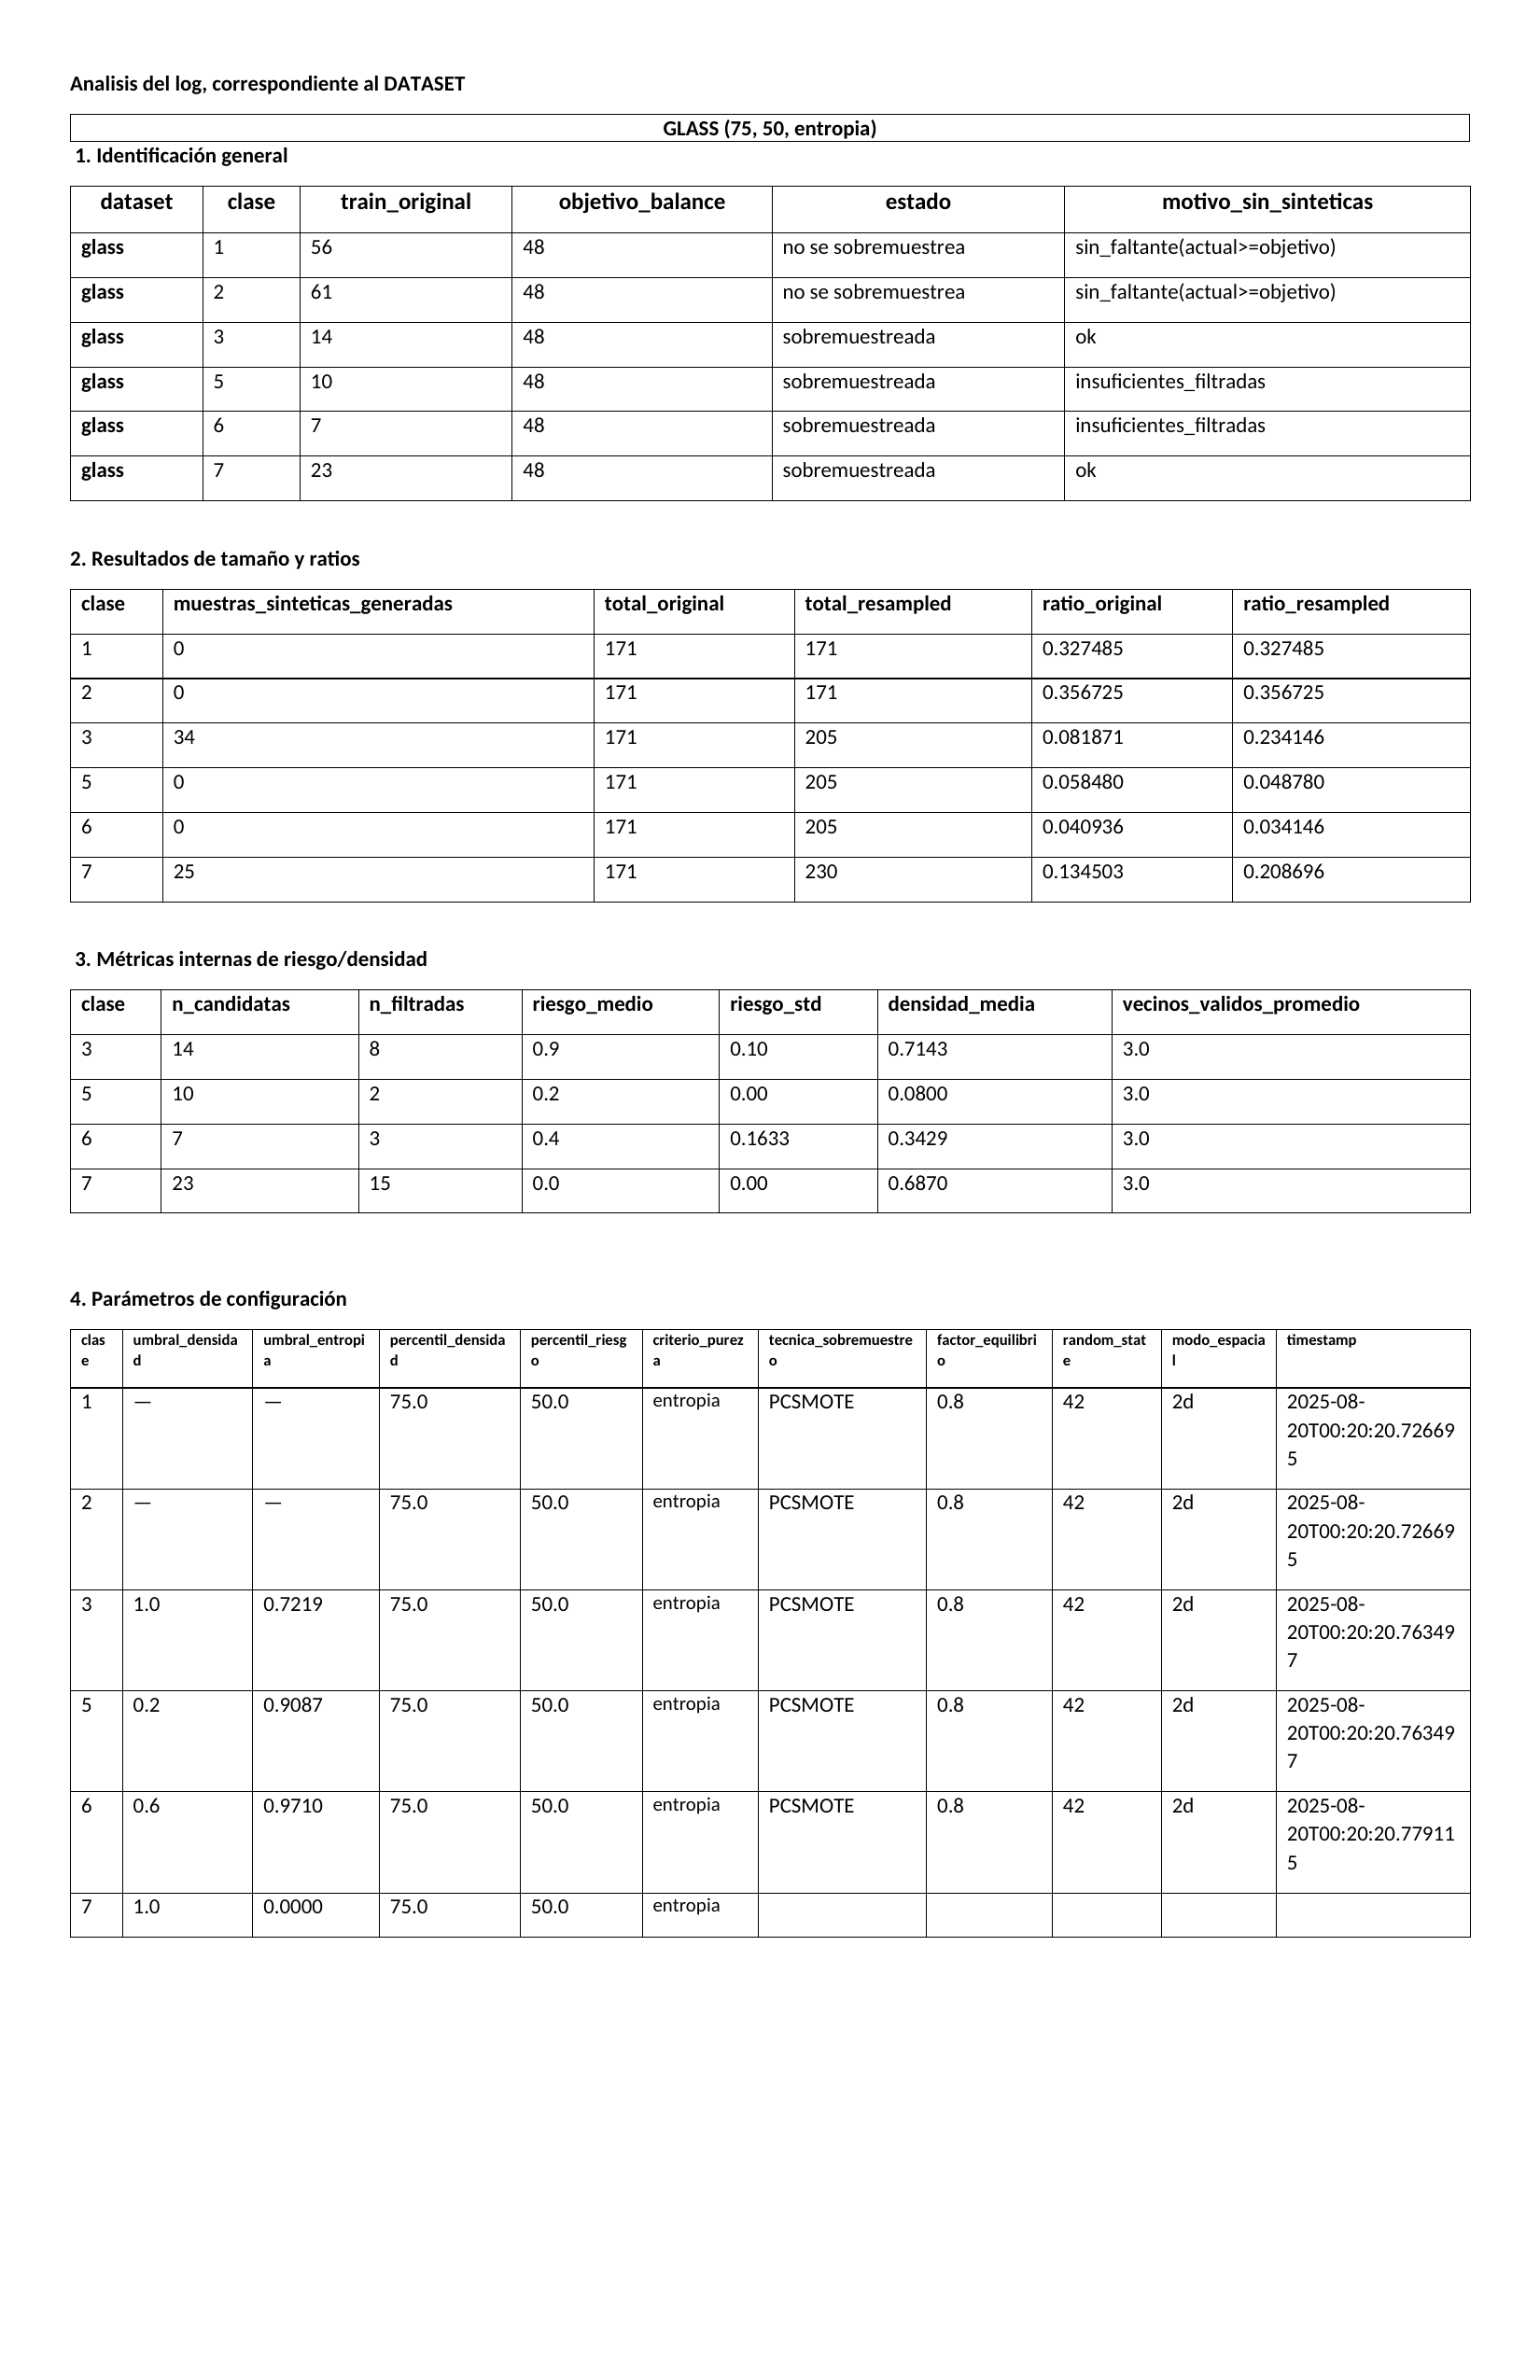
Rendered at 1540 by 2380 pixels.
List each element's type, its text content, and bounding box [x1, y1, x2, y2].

table_cell 0.9 [523, 1035, 719, 1079]
table_cell PCSMOTE [759, 1691, 926, 1791]
table_cell 0.9710 [253, 1792, 379, 1892]
table_cell 171 [595, 635, 794, 678]
table_cell glass [71, 233, 203, 277]
table_cell sobremuestreada [773, 368, 1064, 411]
table_cell entropia [643, 1691, 758, 1791]
table_cell 3.0 [1113, 1035, 1470, 1079]
table_cell 0 [163, 768, 594, 812]
table_cell 42 [1053, 1490, 1161, 1589]
table_header umbral_densidad [123, 1330, 252, 1387]
table_cell [759, 1894, 926, 1937]
table_cell 1.0 [123, 1590, 252, 1690]
table_cell ok [1065, 456, 1470, 500]
table_cell 50.0 [521, 1490, 642, 1589]
table_cell 171 [595, 858, 794, 902]
table_cell 75.0 [380, 1590, 520, 1690]
table_cell 34 [163, 723, 594, 767]
table_cell 42 [1053, 1792, 1161, 1892]
table_cell glass [71, 278, 203, 322]
table_header ratio_original [1032, 590, 1232, 634]
table_header umbral_entropia [253, 1330, 379, 1387]
table_cell 230 [795, 858, 1031, 902]
table_header muestras_sinteticas_generadas [163, 590, 594, 634]
table_cell [1162, 1894, 1276, 1937]
table_header motivo_sin_sinteticas [1065, 187, 1470, 232]
table_cell 75.0 [380, 1691, 520, 1791]
table_cell 10 [161, 1080, 358, 1124]
table_header clase [71, 590, 162, 634]
table_cell 10 [301, 368, 511, 411]
table_cell 0.208696 [1233, 858, 1470, 902]
table_cell 2d [1162, 1792, 1276, 1892]
table_header riesgo_medio [523, 990, 719, 1034]
table_cell 1 [71, 1389, 122, 1488]
table_cell 48 [512, 412, 772, 455]
table_cell entropia [643, 1389, 758, 1488]
table_cell 50.0 [521, 1590, 642, 1690]
table_cell 23 [161, 1169, 358, 1212]
table_header tecnica_sobremuestreo [759, 1330, 926, 1387]
table_header densidad_media [878, 990, 1112, 1034]
table_cell 0.6 [123, 1792, 252, 1892]
table_cell — [123, 1490, 252, 1589]
table_cell PCSMOTE [759, 1792, 926, 1892]
table_cell 50.0 [521, 1792, 642, 1892]
table_cell 0.6870 [878, 1169, 1112, 1212]
table_cell sobremuestreada [773, 412, 1064, 455]
table_cell 48 [512, 323, 772, 367]
table_cell 14 [301, 323, 511, 367]
table_header vecinos_validos_promedio [1113, 990, 1470, 1034]
table_cell 0.2 [523, 1080, 719, 1124]
table_header objetivo_balance [512, 187, 772, 232]
table_cell 15 [359, 1169, 522, 1212]
table_cell 61 [301, 278, 511, 322]
table_header n_candidatas [161, 990, 358, 1034]
table_cell 0.058480 [1032, 768, 1232, 812]
table_header percentil_densidad [380, 1330, 520, 1387]
table_cell 171 [595, 679, 794, 722]
table_cell 3.0 [1113, 1080, 1470, 1124]
table_header ratio_resampled [1233, 590, 1470, 634]
table_cell 50.0 [521, 1389, 642, 1488]
table_cell 0.8 [927, 1691, 1052, 1791]
table_header random_state [1053, 1330, 1161, 1387]
table_header riesgo_std [720, 990, 877, 1034]
table_header criterio_pureza [643, 1330, 758, 1387]
table_header n_filtradas [359, 990, 522, 1034]
table_cell ok [1065, 323, 1470, 367]
text 1. Identificación general [70, 142, 1470, 168]
table_cell [1053, 1894, 1161, 1937]
table_cell 2 [71, 679, 162, 722]
table_cell PCSMOTE [759, 1490, 926, 1589]
table_cell 0 [163, 635, 594, 678]
table_cell glass [71, 323, 203, 367]
table_cell 2025-08-20T00:20:20.726695 [1277, 1389, 1470, 1488]
table_cell 5 [71, 1080, 161, 1124]
table_cell 48 [512, 278, 772, 322]
table_cell 48 [512, 368, 772, 411]
text 3. Métricas internas de riesgo/densidad [70, 945, 1470, 972]
table_cell 2 [203, 278, 300, 322]
table_cell — [123, 1389, 252, 1488]
table_cell 0.8 [927, 1792, 1052, 1892]
table_cell 7 [71, 858, 162, 902]
table_cell 0.0 [523, 1169, 719, 1212]
table_header percentil_riesgo [521, 1330, 642, 1387]
table_cell 3 [203, 323, 300, 367]
table_header clase [71, 1330, 122, 1387]
table_cell 48 [512, 233, 772, 277]
table_cell 0.040936 [1032, 813, 1232, 857]
table_cell 0.7219 [253, 1590, 379, 1690]
table_cell 1.0 [123, 1894, 252, 1937]
table_cell 0.8 [927, 1389, 1052, 1488]
table_cell 3 [359, 1125, 522, 1169]
table_cell PCSMOTE [759, 1389, 926, 1488]
table_cell 8 [359, 1035, 522, 1079]
table_cell 0.134503 [1032, 858, 1232, 902]
table_cell 0.327485 [1233, 635, 1470, 678]
table_cell 6 [71, 813, 162, 857]
table_cell 0.234146 [1233, 723, 1470, 767]
table_cell 3 [71, 1035, 161, 1079]
table_cell 56 [301, 233, 511, 277]
table_cell — [253, 1490, 379, 1589]
table_cell 3.0 [1113, 1169, 1470, 1212]
table_cell 2025-08-20T00:20:20.763497 [1277, 1590, 1470, 1690]
table_cell 2025-08-20T00:20:20.763497 [1277, 1691, 1470, 1791]
table_cell 0.1633 [720, 1125, 877, 1169]
table_cell 2025-08-20T00:20:20.779115 [1277, 1792, 1470, 1892]
table_cell 7 [301, 412, 511, 455]
table_cell entropia [643, 1894, 758, 1937]
table_cell 42 [1053, 1691, 1161, 1791]
table_cell 0.8 [927, 1490, 1052, 1589]
table_cell 6 [203, 412, 300, 455]
table_cell 0 [163, 813, 594, 857]
table_cell 75.0 [380, 1490, 520, 1589]
table_cell 7 [203, 456, 300, 500]
table_cell 2d [1162, 1691, 1276, 1791]
table_cell 0.356725 [1233, 679, 1470, 722]
table_cell entropia [643, 1590, 758, 1690]
table_cell 0.9087 [253, 1691, 379, 1791]
table_cell 6 [71, 1125, 161, 1169]
table_cell 1 [203, 233, 300, 277]
table_header timestamp [1277, 1330, 1470, 1387]
table_cell glass [71, 412, 203, 455]
table_cell 0.00 [720, 1169, 877, 1212]
table_cell — [253, 1389, 379, 1488]
table_cell 0.2 [123, 1691, 252, 1791]
table_cell insuficientes_filtradas [1065, 412, 1470, 455]
table_cell 0.7143 [878, 1035, 1112, 1079]
table_header estado [773, 187, 1064, 232]
table_cell 1 [71, 635, 162, 678]
table_cell 0.356725 [1032, 679, 1232, 722]
table_cell 5 [203, 368, 300, 411]
table_cell sin_faltante(actual>=objetivo) [1065, 278, 1470, 322]
table_cell 5 [71, 1691, 122, 1791]
table_cell 2025-08-20T00:20:20.726695 [1277, 1490, 1470, 1589]
table_cell 7 [161, 1125, 358, 1169]
table_cell 0.0000 [253, 1894, 379, 1937]
text 2. Resultados de tamaño y ratios [70, 545, 1470, 571]
table_cell 0.8 [927, 1590, 1052, 1690]
table_cell 0.3429 [878, 1125, 1112, 1169]
table_cell 0.048780 [1233, 768, 1470, 812]
table_cell no se sobremuestrea [773, 233, 1064, 277]
table_cell glass [71, 456, 203, 500]
table_cell 2d [1162, 1389, 1276, 1488]
table_cell 3.0 [1113, 1125, 1470, 1169]
table_cell 0.4 [523, 1125, 719, 1169]
table_cell 171 [595, 768, 794, 812]
table_cell entropia [643, 1490, 758, 1589]
table_cell 42 [1053, 1389, 1161, 1488]
table_cell 0.00 [720, 1080, 877, 1124]
table_cell 5 [71, 768, 162, 812]
table_cell 50.0 [521, 1894, 642, 1937]
table_cell 205 [795, 723, 1031, 767]
table_cell 0.327485 [1032, 635, 1232, 678]
table_cell 2 [71, 1490, 122, 1589]
table_cell 23 [301, 456, 511, 500]
table_cell 3 [71, 723, 162, 767]
table_header clase [71, 990, 161, 1034]
table_cell 171 [795, 679, 1031, 722]
table_header total_resampled [795, 590, 1031, 634]
table_header factor_equilibrio [927, 1330, 1052, 1387]
table_cell 171 [595, 813, 794, 857]
table_cell 2d [1162, 1590, 1276, 1690]
table_cell entropia [643, 1792, 758, 1892]
table_cell 75.0 [380, 1792, 520, 1892]
table_cell 171 [595, 723, 794, 767]
table_cell 0.0800 [878, 1080, 1112, 1124]
table_cell 50.0 [521, 1691, 642, 1791]
table_header dataset [71, 187, 203, 232]
table_cell [927, 1894, 1052, 1937]
table_cell 3 [71, 1590, 122, 1690]
table_cell 48 [512, 456, 772, 500]
table_cell 2 [359, 1080, 522, 1124]
table_cell 2d [1162, 1490, 1276, 1589]
table_cell PCSMOTE [759, 1590, 926, 1690]
text 4. Parámetros de configuración [70, 1257, 1470, 1312]
table_cell 0.10 [720, 1035, 877, 1079]
table_cell 75.0 [380, 1894, 520, 1937]
table_cell 75.0 [380, 1389, 520, 1488]
table_header GLASS (75, 50, entropia) [71, 115, 1469, 141]
table_cell no se sobremuestrea [773, 278, 1064, 322]
table_cell [1277, 1894, 1470, 1937]
table_header total_original [595, 590, 794, 634]
table_header clase [203, 187, 300, 232]
table_cell insuficientes_filtradas [1065, 368, 1470, 411]
table_cell 205 [795, 768, 1031, 812]
text Analisis del log, correspondiente al DATASET [70, 70, 1470, 96]
table_cell 7 [71, 1169, 161, 1212]
table_cell 205 [795, 813, 1031, 857]
table_cell 6 [71, 1792, 122, 1892]
table_cell 7 [71, 1894, 122, 1937]
table_header modo_espacial [1162, 1330, 1276, 1387]
table_cell 171 [795, 635, 1031, 678]
table_cell 25 [163, 858, 594, 902]
table_cell sobremuestreada [773, 456, 1064, 500]
table_cell 0 [163, 679, 594, 722]
table_cell glass [71, 368, 203, 411]
table_cell 0.034146 [1233, 813, 1470, 857]
table_cell sin_faltante(actual>=objetivo) [1065, 233, 1470, 277]
table_cell 14 [161, 1035, 358, 1079]
table_cell 42 [1053, 1590, 1161, 1690]
table_cell 0.081871 [1032, 723, 1232, 767]
table_cell sobremuestreada [773, 323, 1064, 367]
table_header train_original [301, 187, 511, 232]
